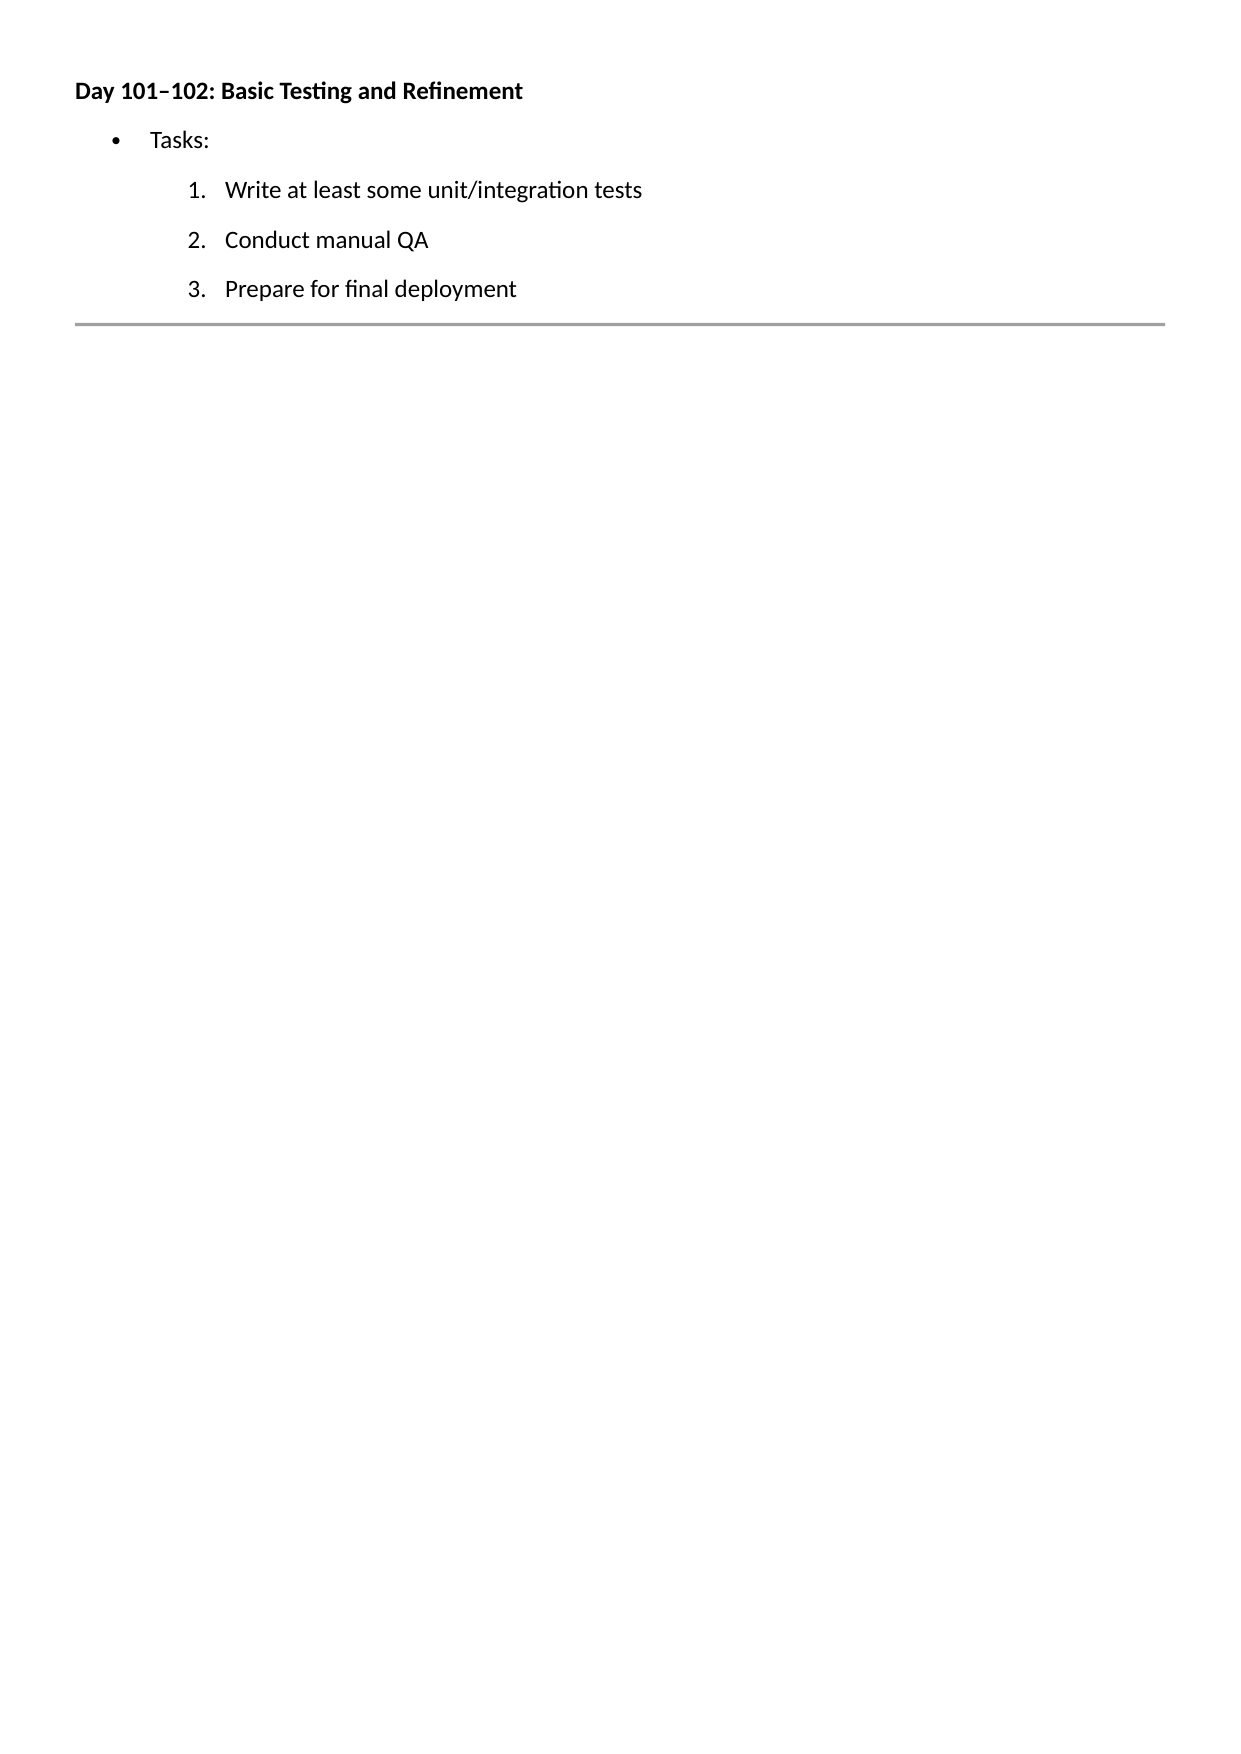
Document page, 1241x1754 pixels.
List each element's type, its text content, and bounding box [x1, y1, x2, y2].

list Write at least some unit/integration tests [187, 174, 1165, 205]
list Prepare for final deployment [187, 273, 1165, 304]
text Day 101–102: Basic Testing and Refinement [75, 75, 1165, 106]
list Conduct manual QA [187, 224, 1165, 254]
list Tasks: [112, 124, 1165, 155]
